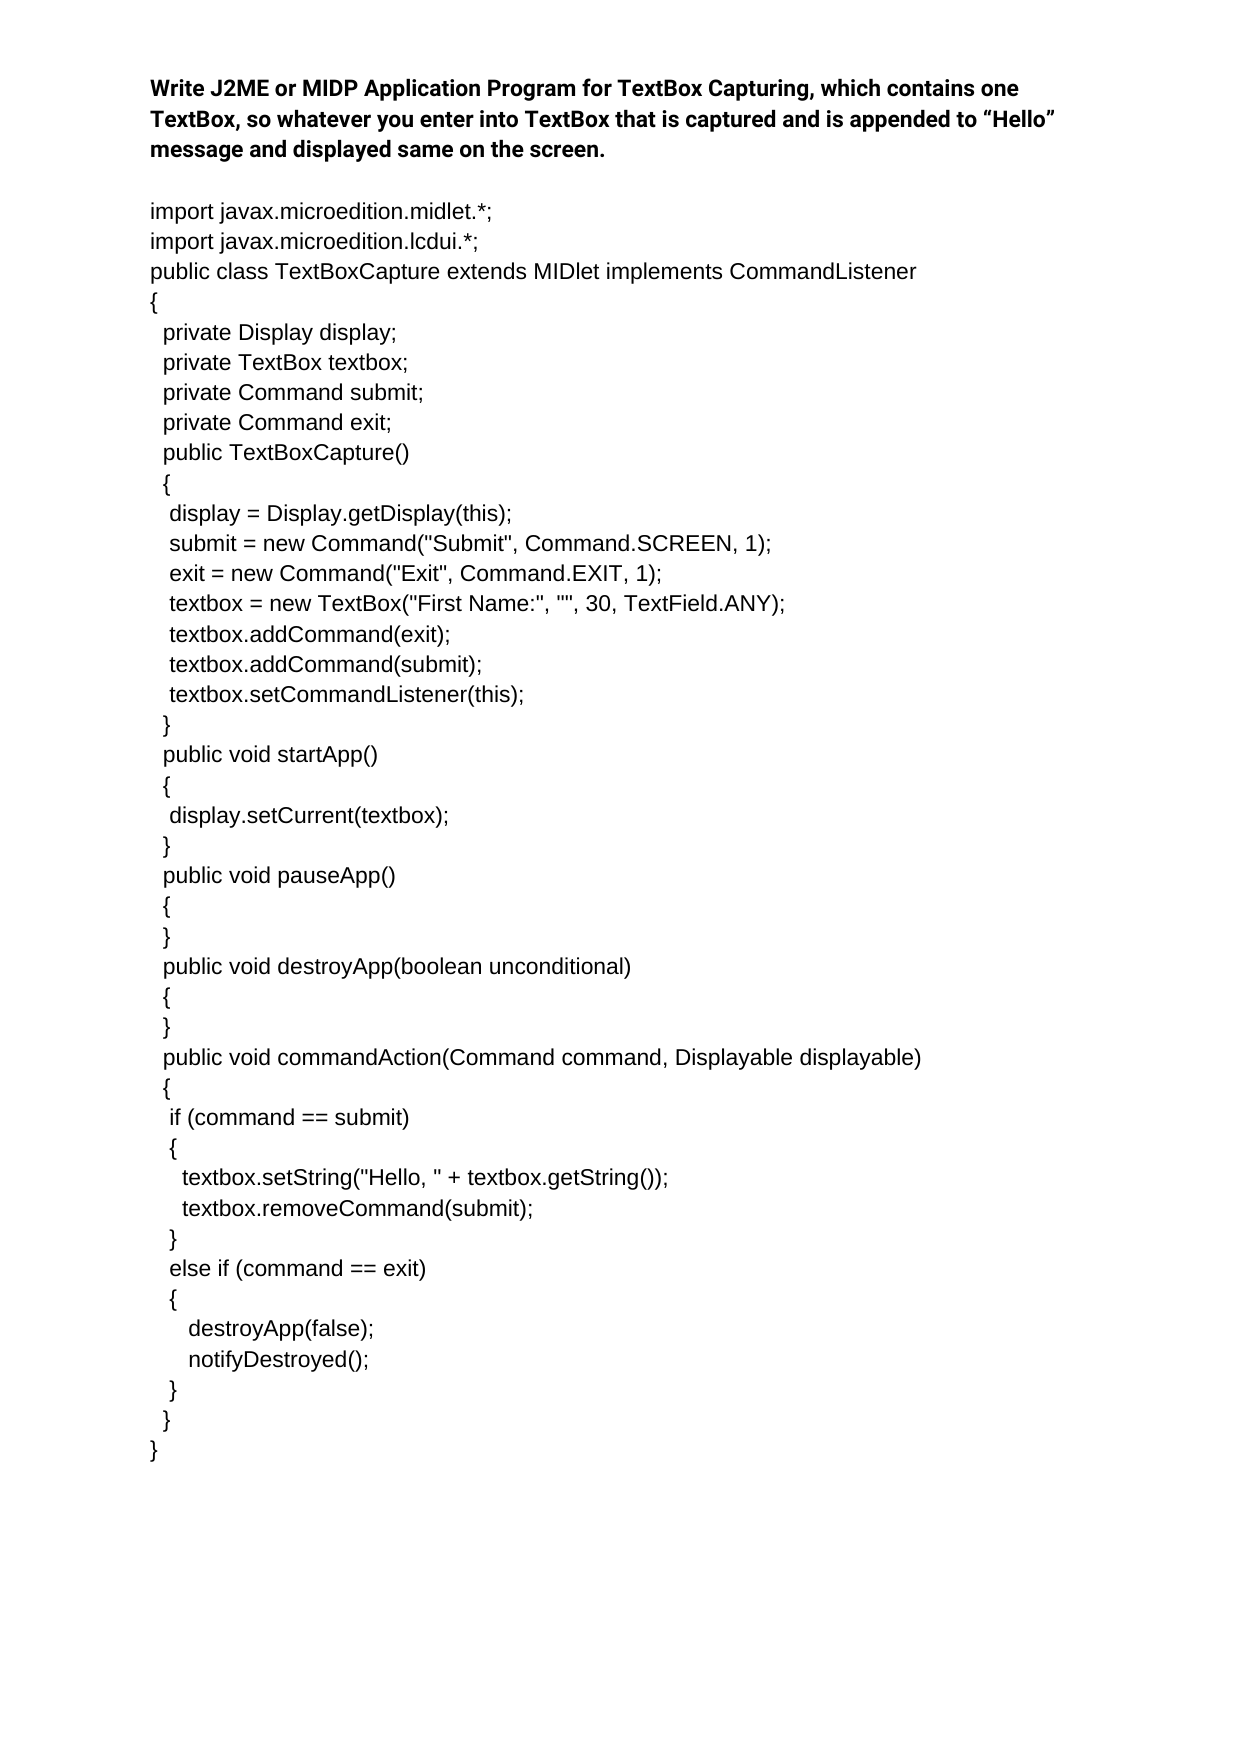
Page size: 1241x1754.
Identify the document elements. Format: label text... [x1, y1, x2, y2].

text TextBox, so whatever you enter into TextBox that is captured and is appended to “Hello” [150, 106, 1090, 133]
text private Command exit; [150, 409, 1090, 436]
text if (command == submit) [150, 1104, 1090, 1130]
text public void startApp() [150, 741, 1090, 768]
text textbox.setString("Hello, " + textbox.getString()); [150, 1164, 1090, 1191]
text } [150, 711, 1090, 738]
text public class TextBoxCapture extends MIDlet implements CommandListener [150, 258, 1090, 284]
text display = Display.getDisplay(this); [150, 500, 1090, 526]
text else if (command == exit) [150, 1255, 1090, 1281]
text { [150, 983, 1090, 1009]
text { [150, 1134, 1090, 1161]
text { [150, 772, 1090, 798]
text destroyApp(false); [150, 1315, 1090, 1342]
text Write J2ME or MIDP Application Program for TextBox Capturing, which contains one [150, 75, 1090, 102]
text } [150, 1013, 1090, 1040]
text } [150, 1376, 1090, 1402]
text display.setCurrent(textbox); [150, 802, 1090, 828]
text message and displayed same on the screen. [150, 137, 1090, 163]
text private Display display; [150, 318, 1090, 345]
text } [150, 1225, 1090, 1251]
text } [150, 923, 1090, 949]
text public void commandAction(Command command, Displayable displayable) [150, 1043, 1090, 1070]
text { [150, 1074, 1090, 1100]
text { [150, 469, 1090, 496]
text { [150, 288, 1090, 315]
text public void destroyApp(boolean unconditional) [150, 953, 1090, 979]
text } [150, 1406, 1090, 1432]
text { [150, 892, 1090, 919]
text private Command submit; [150, 379, 1090, 405]
text public void pauseApp() [150, 862, 1090, 889]
text import javax.microedition.midlet.*; [150, 198, 1090, 224]
text import javax.microedition.lcdui.*; [150, 228, 1090, 254]
text textbox.removeCommand(submit); [150, 1194, 1090, 1221]
text exit = new Command("Exit", Command.EXIT, 1); [150, 560, 1090, 587]
text { [150, 1285, 1090, 1312]
text private TextBox textbox; [150, 349, 1090, 375]
text textbox.addCommand(exit); [150, 621, 1090, 647]
text textbox = new TextBox("First Name:", "", 30, TextField.ANY); [150, 590, 1090, 617]
text textbox.addCommand(submit); [150, 651, 1090, 677]
text notifyDestroyed(); [150, 1346, 1090, 1372]
text } [150, 1436, 1090, 1463]
text submit = new Command("Submit", Command.SCREEN, 1); [150, 530, 1090, 556]
text textbox.setCommandListener(this); [150, 681, 1090, 707]
text } [150, 832, 1090, 858]
text public TextBoxCapture() [150, 439, 1090, 466]
